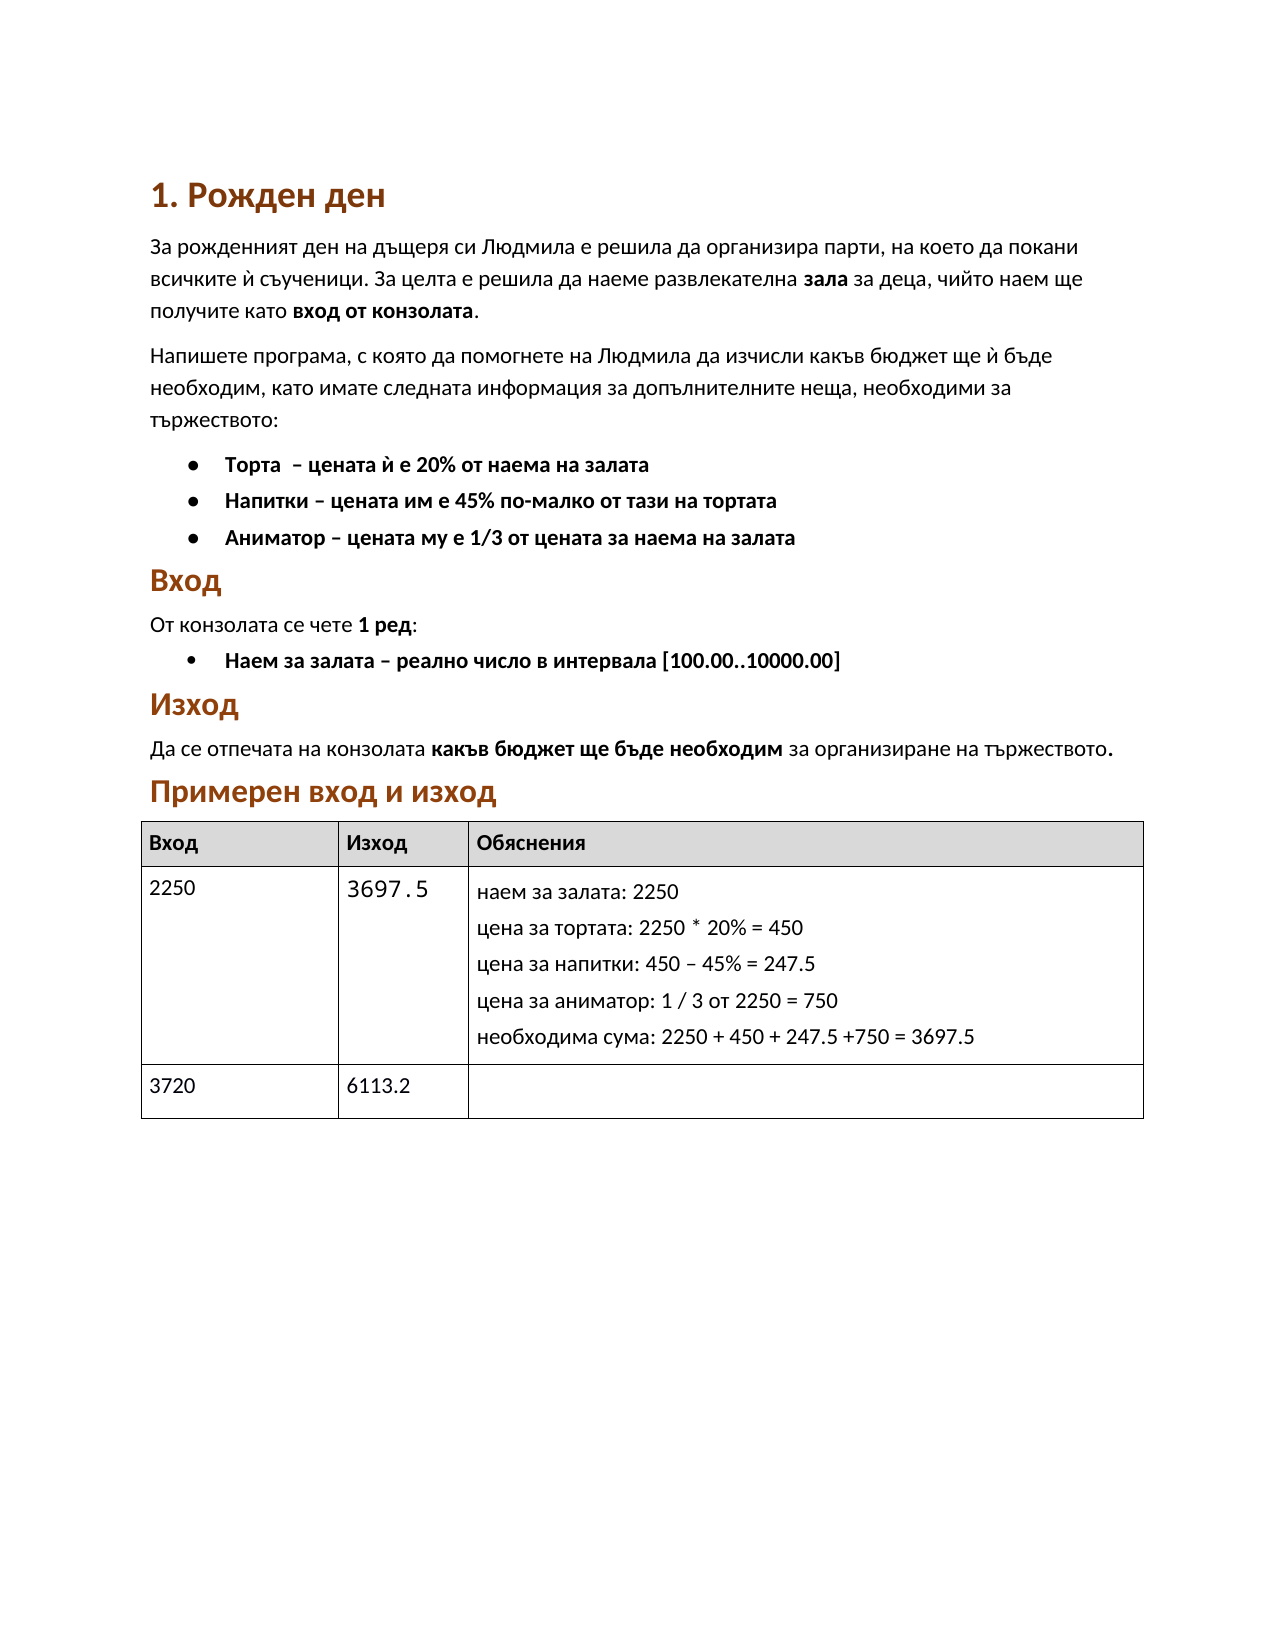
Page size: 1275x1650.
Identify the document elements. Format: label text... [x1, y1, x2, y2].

table_cell наем за залата: 2250 цена за тортата: 2250 * 20% = 450 цена за напитки: 450 – 45% = 247.5 цена за аниматор: 1 / 3 от 2250 = 750 необходима сума: 2250 + 450 + 247.5 +750 = 3697.5 [469, 867, 1143, 1064]
table_cell 3697.5 [339, 867, 468, 1064]
text Напишете програма, с която да помогнете на Людмила да изчисли какъв бюджет ще ѝ бъде необходим, като имате следната информация за допълнителните неща, необходими за тържеството: [150, 341, 1125, 433]
list Торта – цената ѝ е 20% от наема на залата [187, 450, 1125, 478]
text Да се отпечата на конзолата какъв бюджет ще бъде необходим за организиране на тържеството. [150, 734, 1125, 762]
subtitle Примерен вход и изход [150, 770, 1125, 811]
table_header Изход [339, 822, 468, 866]
list Напитки – цената им е 45% по-малко от тази на тортата [187, 486, 1125, 514]
list Наем за залата – реално число в интервала [100.00..10000.00] [187, 646, 1125, 674]
subtitle Вход [150, 559, 1125, 600]
text За рожденният ден на дъщеря си Людмила е решила да организира парти, на което да покани всичките ѝ съученици. За целта е решила да наеме развлекателна зала за деца, чийто наем ще получите като вход от конзолата. [150, 232, 1125, 324]
table_cell 2250 [142, 867, 338, 1064]
table_cell [469, 1065, 1143, 1117]
list Аниматор – цената му е 1/3 от цената за наема на залата [187, 523, 1125, 551]
subtitle Рожден ден [150, 171, 1125, 217]
table_header Вход [142, 822, 338, 866]
table_cell 3720 [142, 1065, 338, 1117]
table_cell 6113.2 [339, 1065, 468, 1117]
table_header Обяснения [469, 822, 1143, 866]
subtitle Изход [150, 683, 1125, 723]
text От конзолата се четe 1 ред: [150, 610, 1125, 638]
